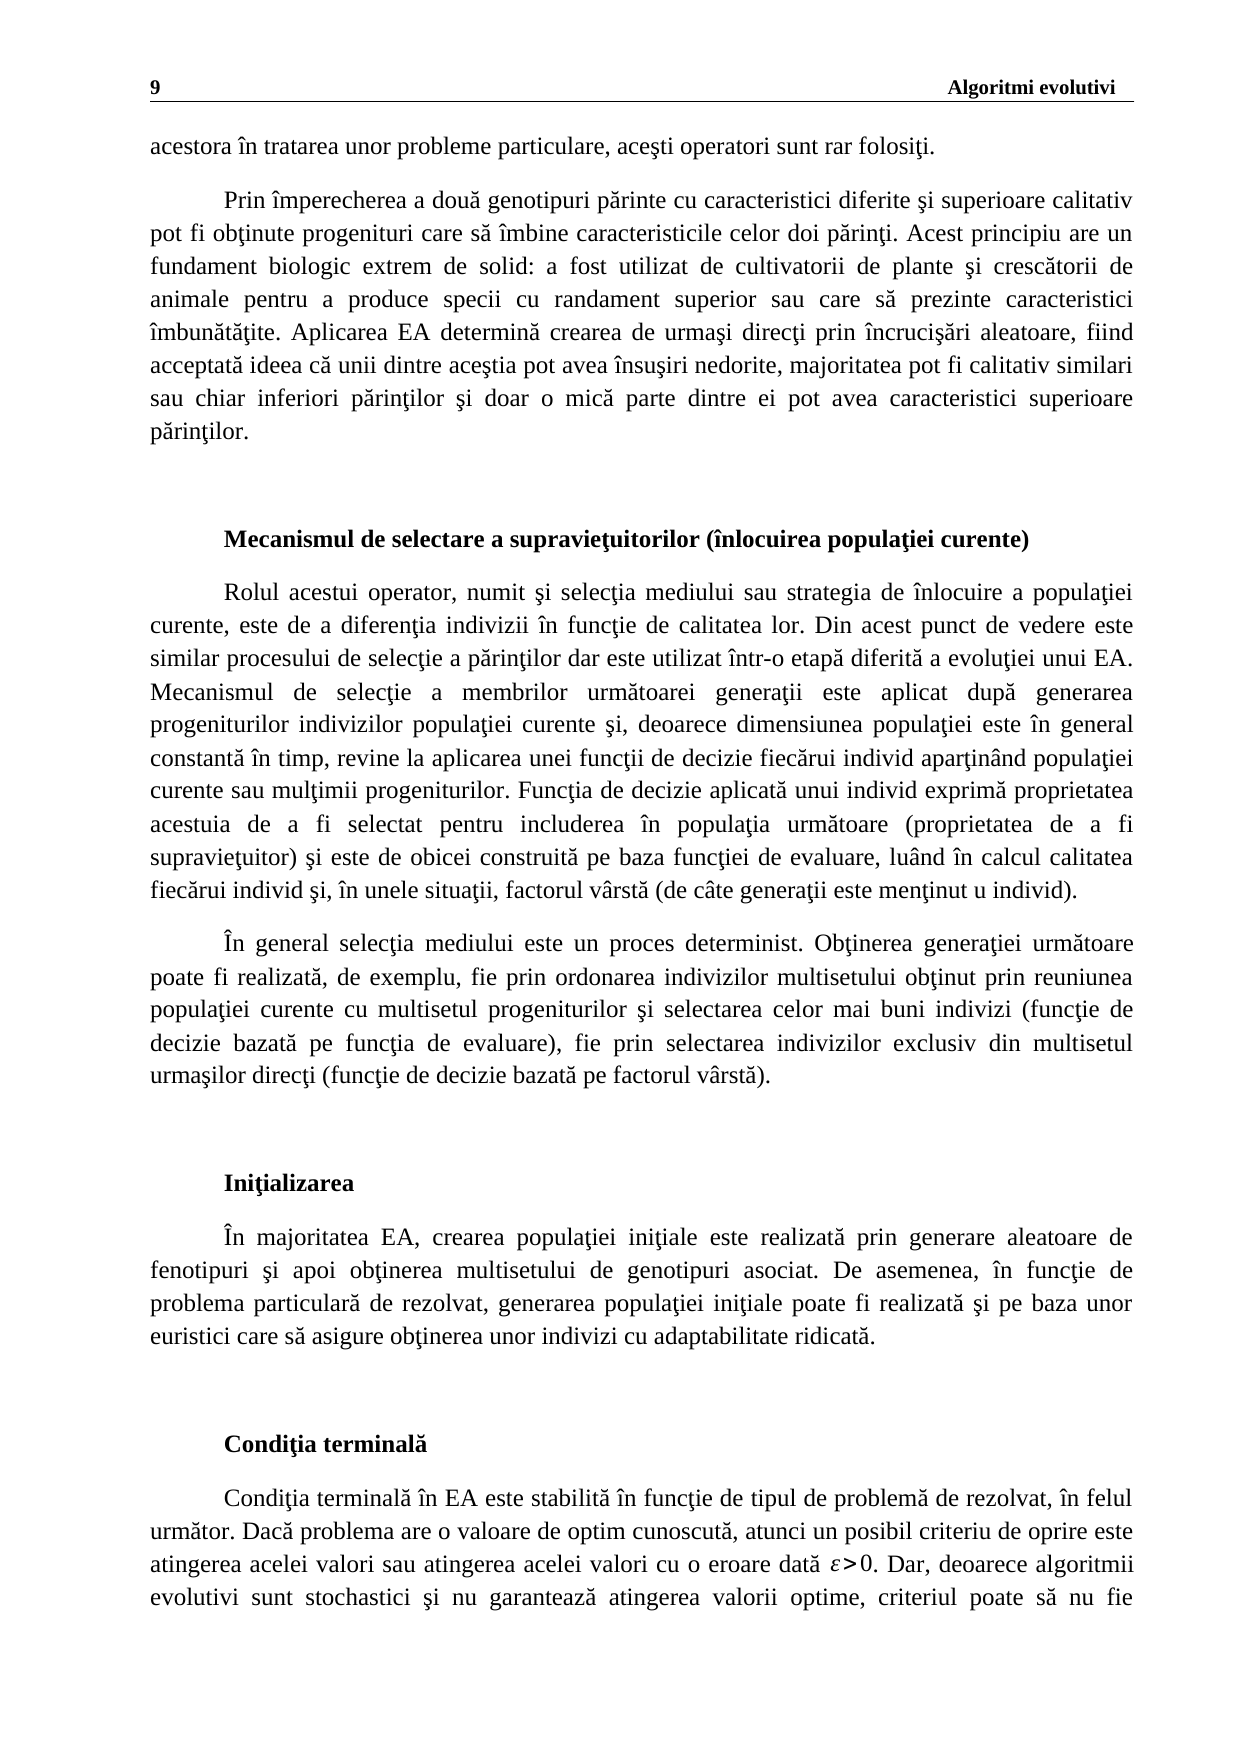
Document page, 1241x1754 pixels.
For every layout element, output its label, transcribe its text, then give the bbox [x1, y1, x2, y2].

text Prin împerecherea a două genotipuri părinte cu caracteristici diferite şi superioare calitativ pot fi obţinute progenituri care să îmbine caracteristicile celor doi părinţi. Acest principiu are un fundament biologic extrem de solid: a fost utilizat de cultivatorii de plante şi crescătorii de animale pentru a produce specii cu randament superior sau care să prezinte caracteristici îmbunătăţite. Aplicarea EA determină crearea de urmaşi direcţi prin încrucişări aleatoare, fiind acceptată ideea că unii dintre aceştia pot avea însuşiri nedorite, majoritatea pot fi calitativ similari sau chiar inferiori părinţilor şi doar o mică parte dintre ei pot avea caracteristici superioare părinţilor. [150, 185, 1134, 445]
text Condiţia terminală [150, 1429, 1134, 1458]
text Iniţializarea [150, 1168, 1134, 1197]
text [150, 1483, 1134, 1611]
text În general selecţia mediului este un proces determinist. Obţinerea generaţiei următoare poate fi realizată, de exemplu, fie prin ordonarea indivizilor multisetului obţinut prin reuniunea populaţiei curente cu multisetul progeniturilor şi selectarea celor mai buni indivizi (funcţie de decizie bazată pe funcţia de evaluare), fie prin selectarea indivizilor exclusiv din multisetul urmaşilor direcţi (funcţie de decizie bazată pe factorul vârstă). [150, 928, 1134, 1089]
text În majoritatea EA, crearea populaţiei iniţiale este realizată prin generare aleatoare de fenotipuri şi apoi obţinerea multisetului de genotipuri asociat. De asemenea, în funcţie de problema particulară de rezolvat, generarea populaţiei iniţiale poate fi realizată şi pe baza unor euristici care să asigure obţinerea unor indivizi cu adaptabilitate ridicată. [150, 1222, 1134, 1350]
text Rolul acestui operator, numit şi selecţia mediului sau strategia de înlocuire a populaţiei curente, este de a diferenţia indivizii în funcţie de calitatea lor. Din acest punct de vedere este similar procesului de selecţie a părinţilor dar este utilizat într-o etapă diferită a evoluţiei unui EA. Mecanismul de selecţie a membrilor următoarei generaţii este aplicat după generarea progeniturilor indivizilor populaţiei curente şi, deoarece dimensiunea populaţiei este în general constantă în timp, revine la aplicarea unei funcţii de decizie fiecărui individ aparţinând populaţiei curente sau mulţimii progeniturilor. Funcţia de decizie aplicată unui individ exprimă proprietatea acestuia de a fi selectat pentru includerea în populaţia următoare (proprietatea de a fi supravieţuitor) şi este de obicei construită pe baza funcţiei de evaluare, luând în calcul calitatea fiecărui individ şi, în unele situaţii, factorul vârstă (de câte generaţii este menţinut u individ). [150, 577, 1134, 903]
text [150, 131, 1134, 160]
text Mecanismul de selectare a supravieţuitorilor (înlocuirea populaţiei curente) [224, 524, 1134, 552]
